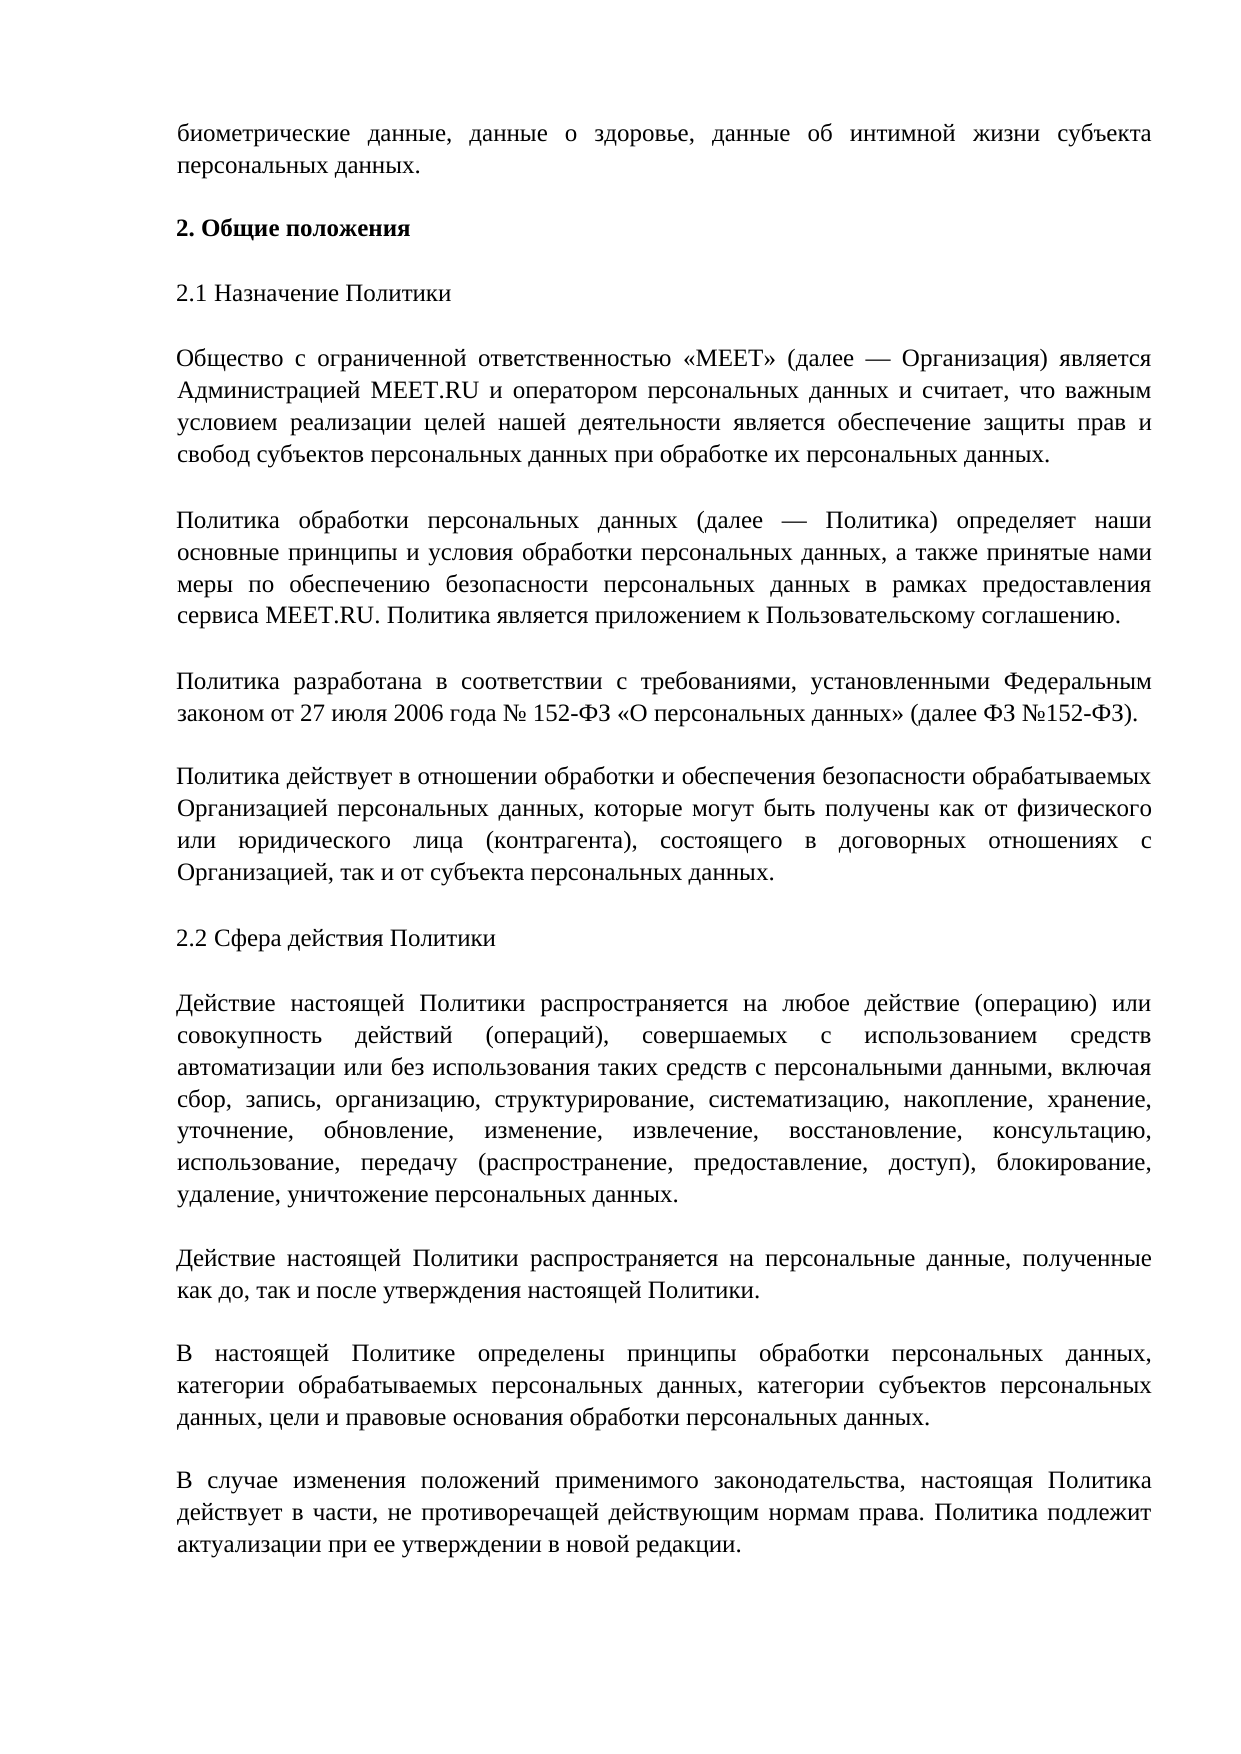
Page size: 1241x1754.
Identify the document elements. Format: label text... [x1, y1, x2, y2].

text Политика обработки персональных данных (далее — Политика) определяет наши основные принципы и условия обработки персональных данных, а также принятые нами меры по обеспечению безопасности персональных данных в рамках предоставления сервиса MEET.RU. Политика является приложением к Пользовательскому соглашению. [176, 505, 1152, 629]
text Политика разработана в соответствии с требованиями, установленными Федеральным законом от 27 июля 2006 года № 152-ФЗ «О персональных данных» (далее ФЗ №152-ФЗ). [176, 666, 1152, 727]
text 2.1 Назначение Политики [176, 278, 1152, 306]
text Действие настоящей Политики распространяется на любое действие (операцию) или совокупность действий (операций), совершаемых с использованием средств автоматизации или без использования таких средств с персональными данными, включая сбор, запись, организацию, структурирование, систематизацию, накопление, хранение, уточнение, обновление, изменение, извлечение, восстановление, консультацию, использование, передачу (распространение, предоставление, доступ), блокирование, удаление, уничтожение персональных данных. [176, 988, 1152, 1208]
text В случае изменения положений применимого законодательства, настоящая Политика действует в части, не противоречащей действующим нормам права. Политика подлежит актуализации при ее утверждении в новой редакции. [176, 1465, 1152, 1558]
text Действие настоящей Политики распространяется на персональные данные, полученные как до, так и после утверждения настоящей Политики. [176, 1243, 1152, 1303]
text Политика действует в отношении обработки и обеспечения безопасности обрабатываемых Организацией персональных данных, которые могут быть получены как от физического или юридического лица (контрагента), состоящего в договорных отношениях с Организацией, так и от субъекта персональных данных. [176, 761, 1152, 886]
text В настоящей Политике определены принципы обработки персональных данных, категории обрабатываемых персональных данных, категории субъектов персональных данных, цели и правовые основания обработки персональных данных. [176, 1338, 1152, 1431]
subtitle Общие положения [176, 213, 1152, 242]
text 2.2 Сфера действия Политики [176, 923, 1152, 951]
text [176, 118, 1152, 179]
text Общество с ограниченной ответственностью «MEET» (далее — Организация) является Администрацией MEET.RU и оператором персональных данных и считает, что важным условием реализации целей нашей деятельности является обеспечение защиты прав и свобод субъектов персональных данных при обработке их персональных данных. [176, 343, 1152, 468]
